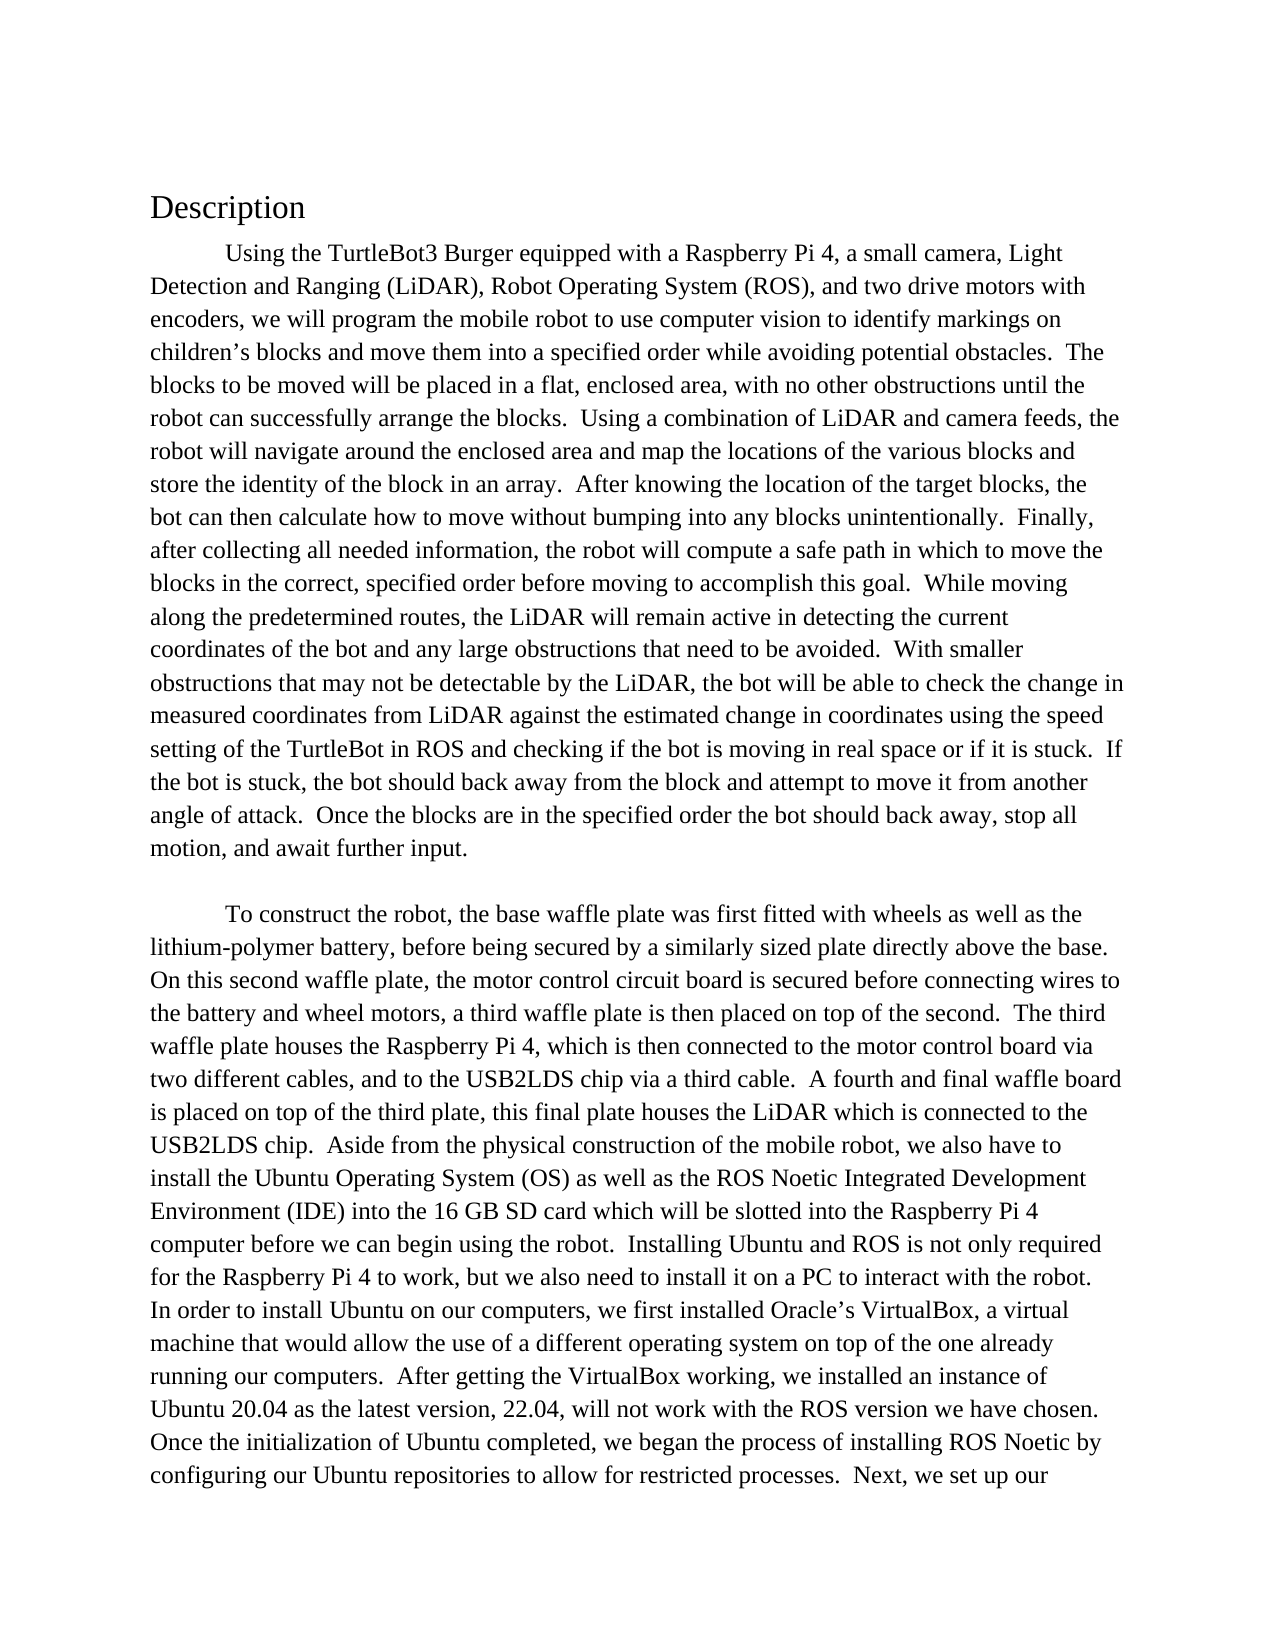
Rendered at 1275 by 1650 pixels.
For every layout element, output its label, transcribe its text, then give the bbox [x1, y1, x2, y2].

subtitle Description [150, 187, 1125, 226]
text Using the TurtleBot3 Burger equipped with a Raspberry Pi 4, a small camera, Light Detection and Ranging (LiDAR), Robot Operating System (ROS), and two drive motors with encoders, we will program the mobile robot to use computer vision to identify markings on children’s blocks and move them into a specified order while avoiding potential obstacles. The blocks to be moved will be placed in a flat, enclosed area, with no other obstructions until the robot can successfully arrange the blocks. Using a combination of LiDAR and camera feeds, the robot will navigate around the enclosed area and map the locations of the various blocks and store the identity of the block in an array. After knowing the location of the target blocks, the bot can then calculate how to move without bumping into any blocks unintentionally. Finally, after collecting all needed information, the robot will compute a safe path in which to move the blocks in the correct, specified order before moving to accomplish this goal. While moving along the predetermined routes, the LiDAR will remain active in detecting the current coordinates of the bot and any large obstructions that need to be avoided. With smaller obstructions that may not be detectable by the LiDAR, the bot will be able to check the change in measured coordinates from LiDAR against the estimated change in coordinates using the speed setting of the TurtleBot in ROS and checking if the bot is moving in real space or if it is stuck. If the bot is stuck, the bot should back away from the block and attempt to move it from another angle of attack. Once the blocks are in the specified order the bot should back away, stop all motion, and await further input. [150, 238, 1125, 861]
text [150, 899, 1125, 1489]
